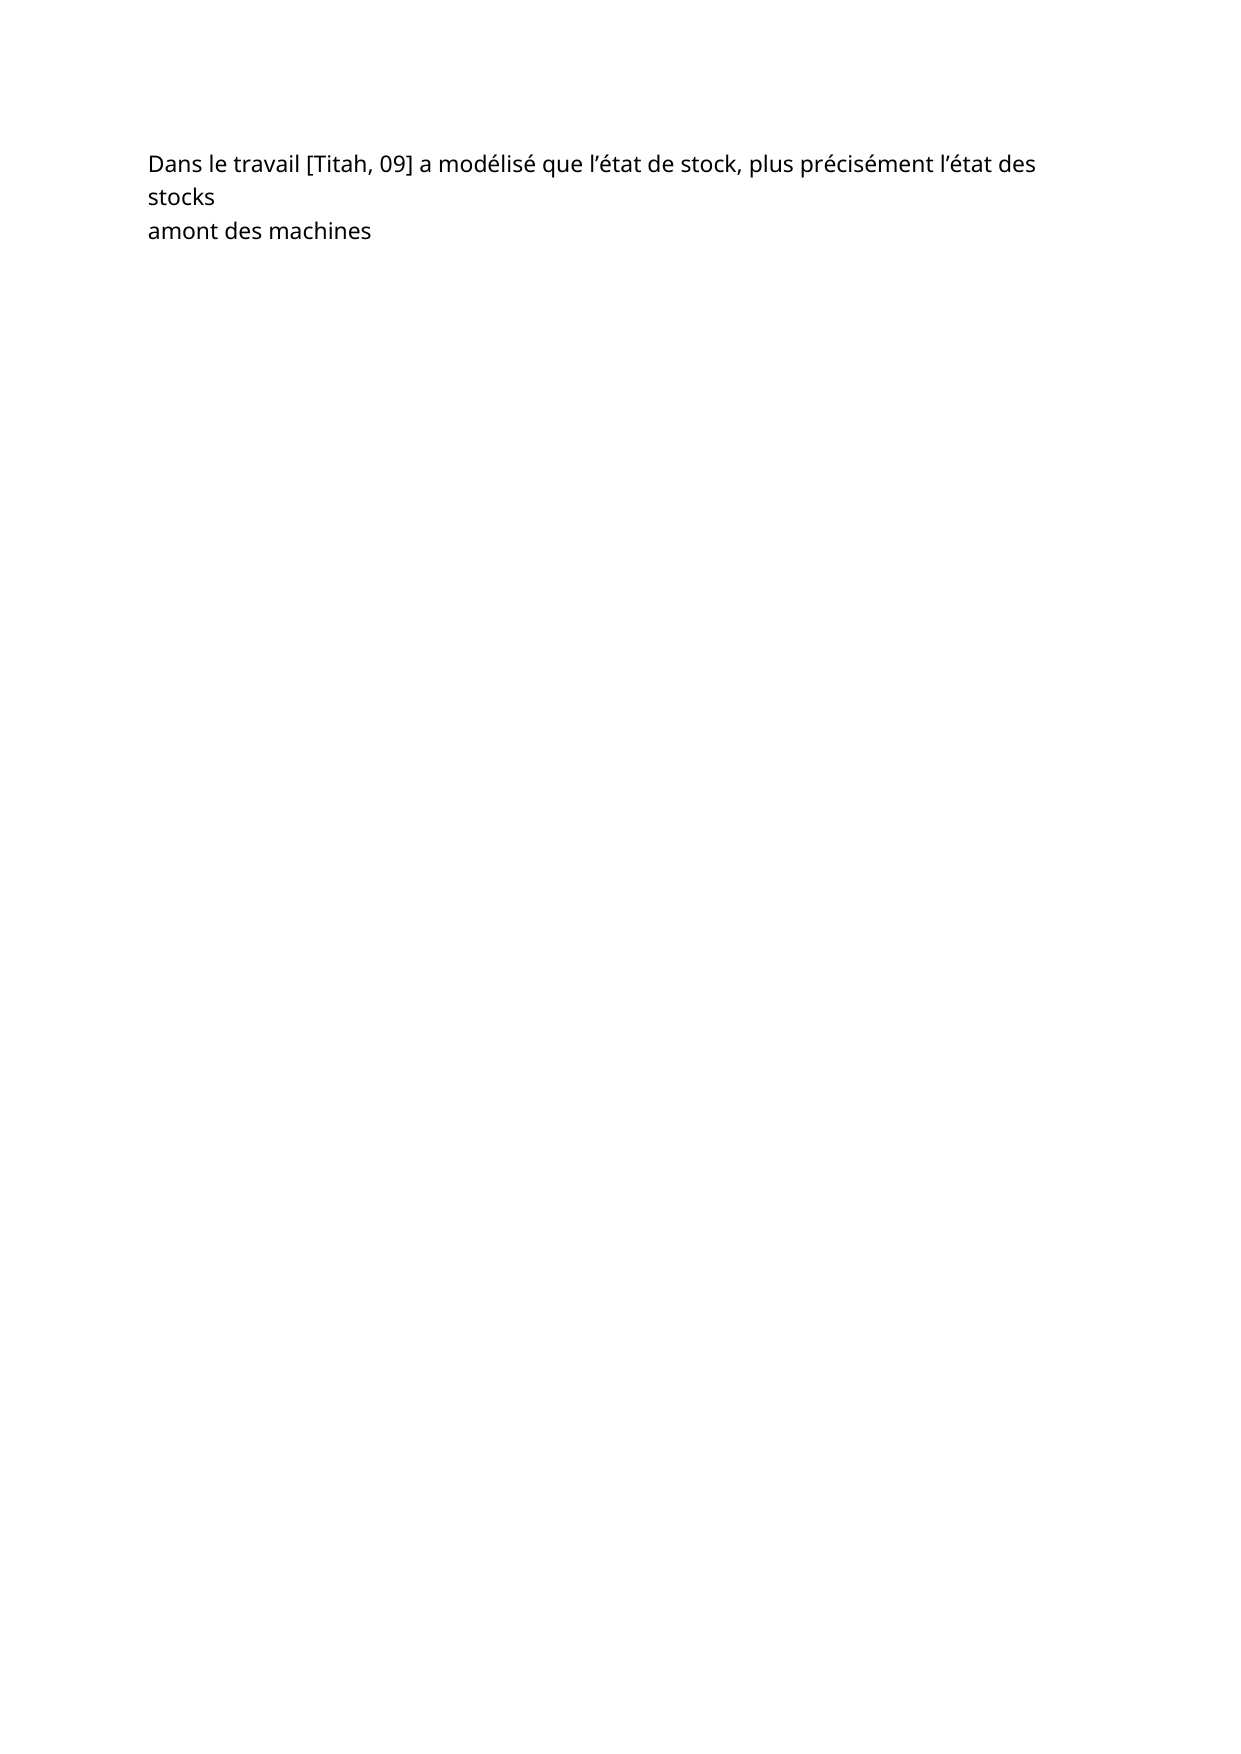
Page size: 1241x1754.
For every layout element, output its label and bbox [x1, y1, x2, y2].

text [148, 148, 1093, 246]
